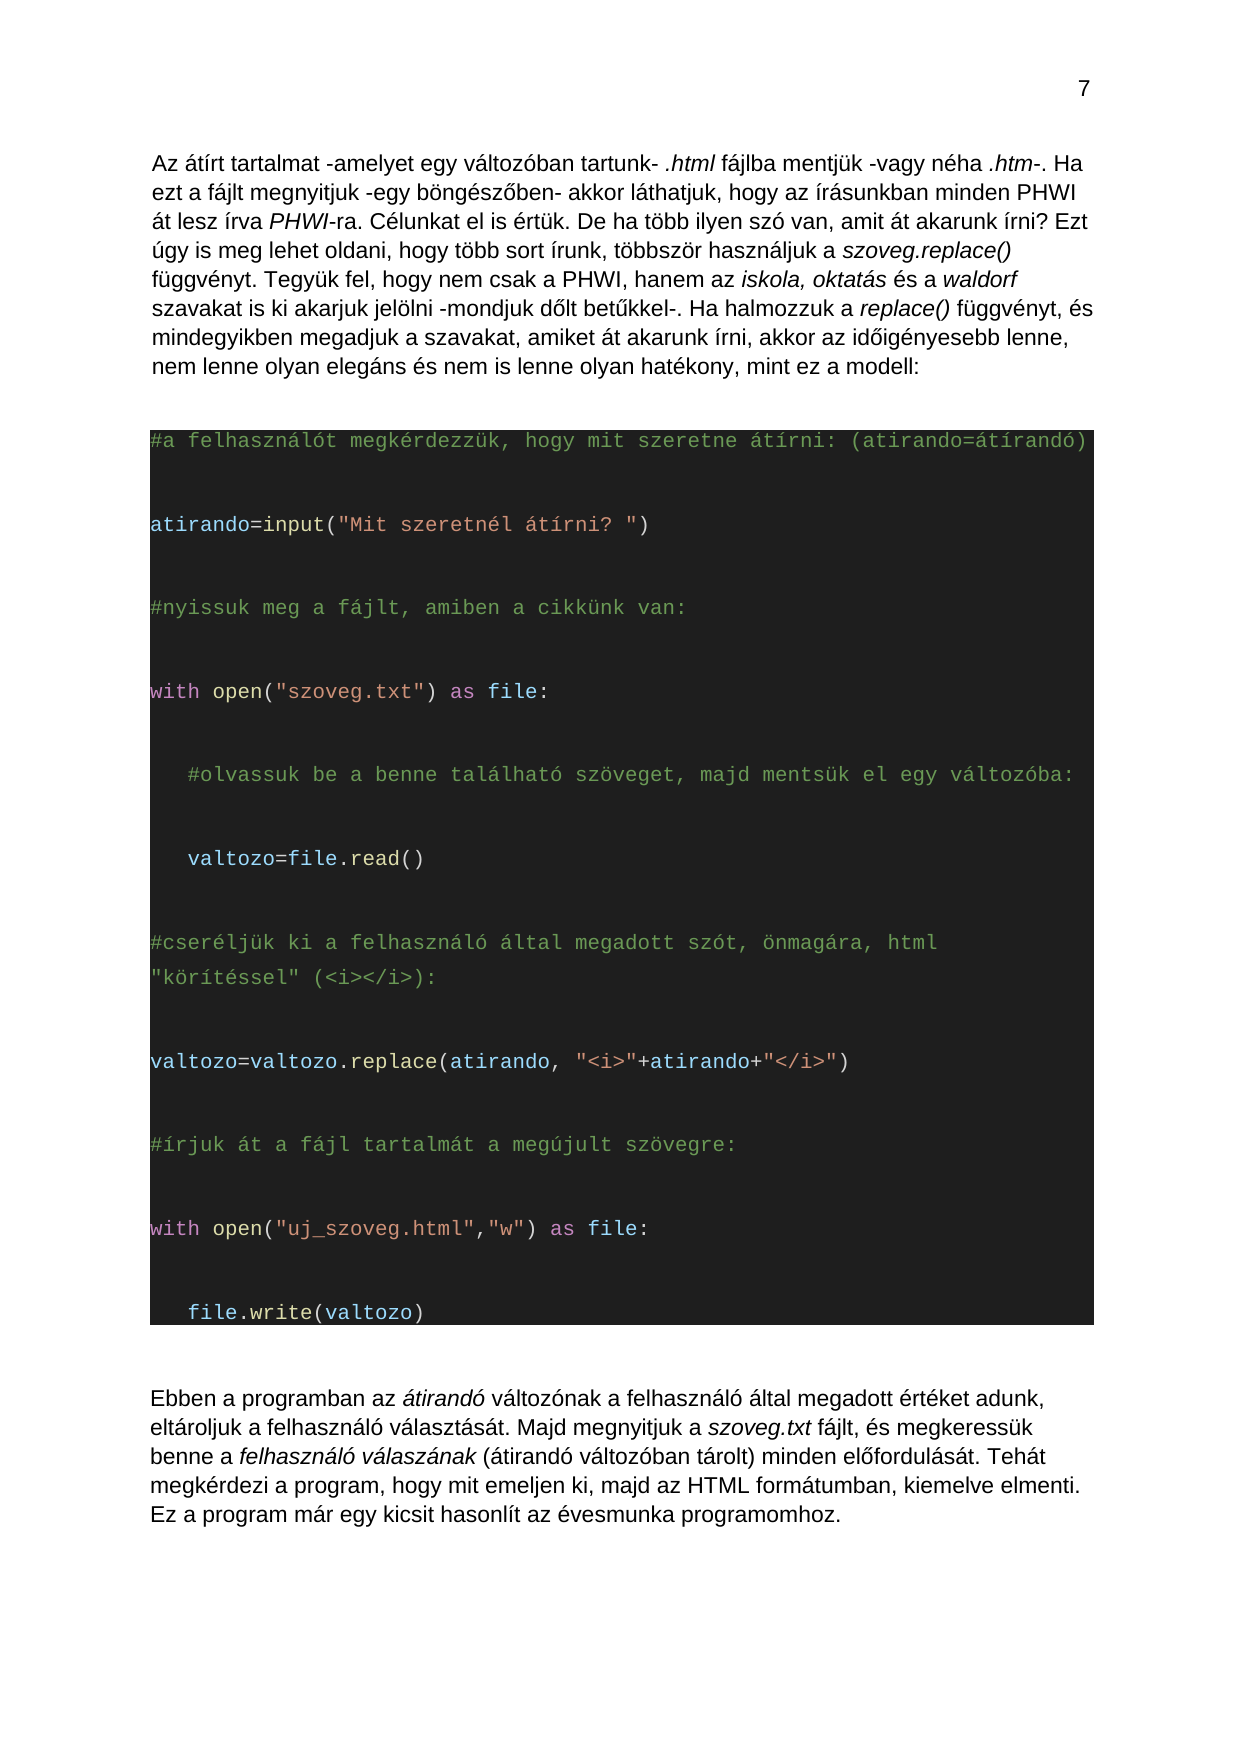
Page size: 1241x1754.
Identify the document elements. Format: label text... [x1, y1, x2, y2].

text file.write(valtozo) [150, 1302, 1094, 1325]
text #nyissuk meg a fájlt, amiben a cikkünk van: [150, 597, 1094, 621]
text atirando=input("Mit szeretnél átírni? ") [150, 513, 1094, 537]
text Az átírt tartalmat -amelyet egy változóban tartunk- .html fájlba mentjük -vagy néha .htm-. Ha ezt a fájlt megnyitjuk -egy böngészőben- akkor láthatjuk, hogy az írásunkban minden PHWI át lesz írva PHWI-ra. Célunkat el is értük. De ha több ilyen szó van, amit át akarunk írni? Ezt úgy is meg lehet oldani, hogy több sort írunk, többször használjuk a szoveg.replace() függvényt. Tegyük fel, hogy nem csak a PHWI, hanem az iskola, oktatás és a waldorf szavakat is ki akarjuk jelölni -mondjuk dőlt betűkkel-. Ha halmozzuk a replace() függvényt, és mindegyikben megadjuk a szavakat, amiket át akarunk írni, akkor az időigényesebb lenne, nem lenne olyan elegáns és nem is lenne olyan hatékony, mint ez a modell: [152, 150, 1094, 379]
text Ebben a programban az átirandó változónak a felhasználó által megadott értéket adunk, eltároljuk a felhasználó választását. Majd megnyitjuk a szoveg.txt fájlt, és megkeressük benne a felhasználó válaszának (átirandó változóban tárolt) minden előfordulását. Tehát megkérdezi a program, hogy mit emeljen ki, majd az HTML formátumban, kiemelve elmenti. Ez a program már egy kicsit hasonlít az évesmunka programomhoz. [150, 1385, 1094, 1528]
text valtozo=valtozo.replace(atirando, "<i>"+atirando+"</i>") [150, 1051, 1094, 1074]
text valtozo=file.read() [150, 848, 1094, 872]
text #a felhasználót megkérdezzük, hogy mit szeretne átírni: (atirando=átírandó) [150, 430, 1094, 453]
text with open("uj_szoveg.html","w") as file: [150, 1218, 1094, 1242]
text with open("szoveg.txt") as file: [150, 681, 1094, 704]
text #cseréljük ki a felhasználó által megadott szót, önmagára, html "körítéssel" (<i></i>): [150, 932, 1094, 991]
text #írjuk át a fájl tartalmát a megújult szövegre: [150, 1134, 1094, 1158]
text #olvassuk be a benne található szöveget, majd mentsük el egy változóba: [150, 764, 1094, 788]
